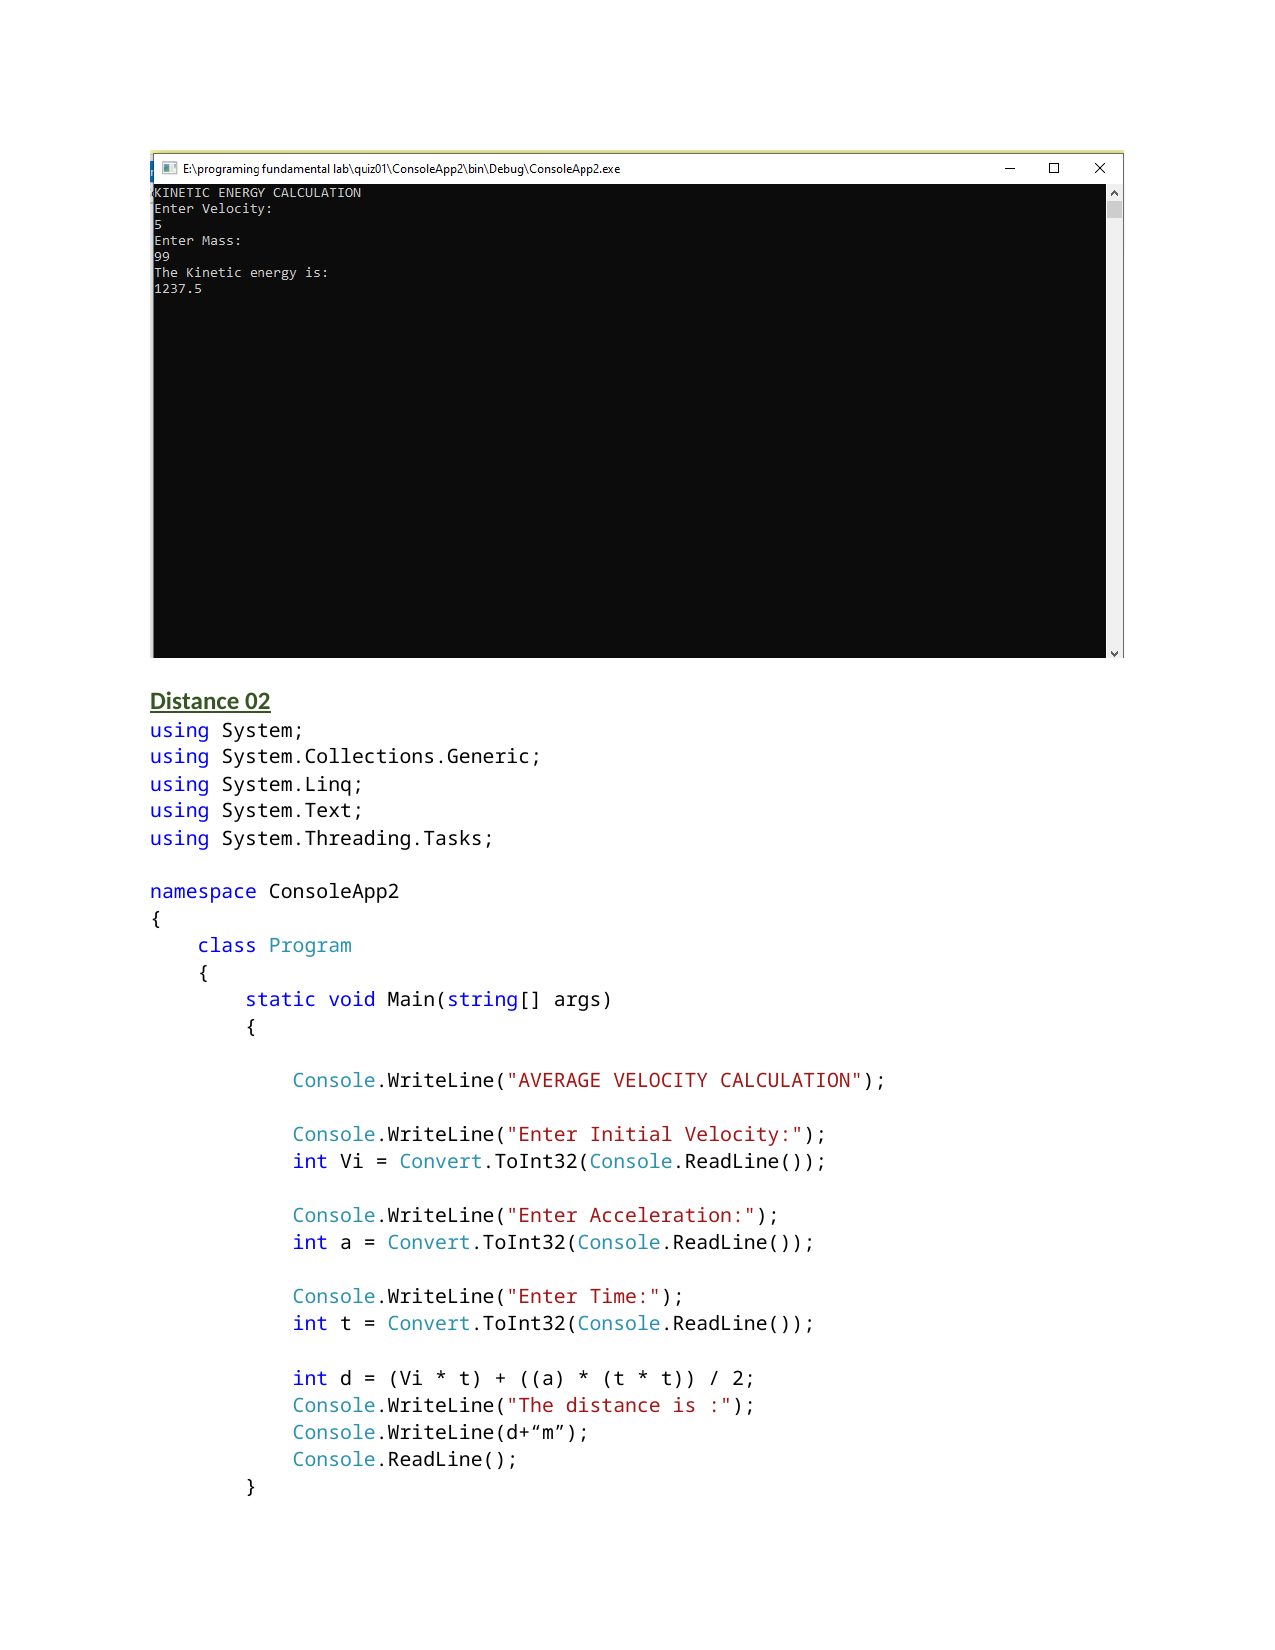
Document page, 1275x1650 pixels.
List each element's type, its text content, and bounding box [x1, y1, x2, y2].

text using System; [150, 716, 1125, 743]
text Console.ReadLine(); [150, 1445, 1125, 1472]
text using System.Text; [150, 797, 1125, 824]
text using System.Collections.Generic; [150, 743, 1125, 770]
text int Vi = Convert.ToInt32(Console.ReadLine()); [150, 1147, 1125, 1174]
text static void Main(string[] args) [150, 986, 1125, 1013]
text int a = Convert.ToInt32(Console.ReadLine()); [150, 1228, 1125, 1255]
text Console.WriteLine(d+“m”); [150, 1418, 1125, 1445]
text Console.WriteLine("Enter Time:"); [150, 1282, 1125, 1309]
text int d = (Vi * t) + ((a) * (t * t)) / 2; [150, 1364, 1125, 1391]
text } [150, 1472, 1125, 1499]
text Console.WriteLine("The distance is :"); [150, 1391, 1125, 1418]
picture [150, 150, 1125, 658]
text { [150, 905, 1125, 932]
text namespace ConsoleApp2 [150, 878, 1125, 905]
text using System.Linq; [150, 770, 1125, 797]
text Distance 02 [150, 685, 1125, 716]
text { [150, 1013, 1125, 1039]
text Console.WriteLine("Enter Acceleration:"); [150, 1201, 1125, 1228]
text Console.WriteLine("Enter Initial Velocity:"); [150, 1121, 1125, 1147]
text using System.Threading.Tasks; [150, 824, 1125, 851]
text Console.WriteLine("AVERAGE VELOCITY CALCULATION"); [150, 1067, 1125, 1093]
text int t = Convert.ToInt32(Console.ReadLine()); [150, 1309, 1125, 1336]
text { [150, 959, 1125, 986]
text class Program [150, 932, 1125, 959]
